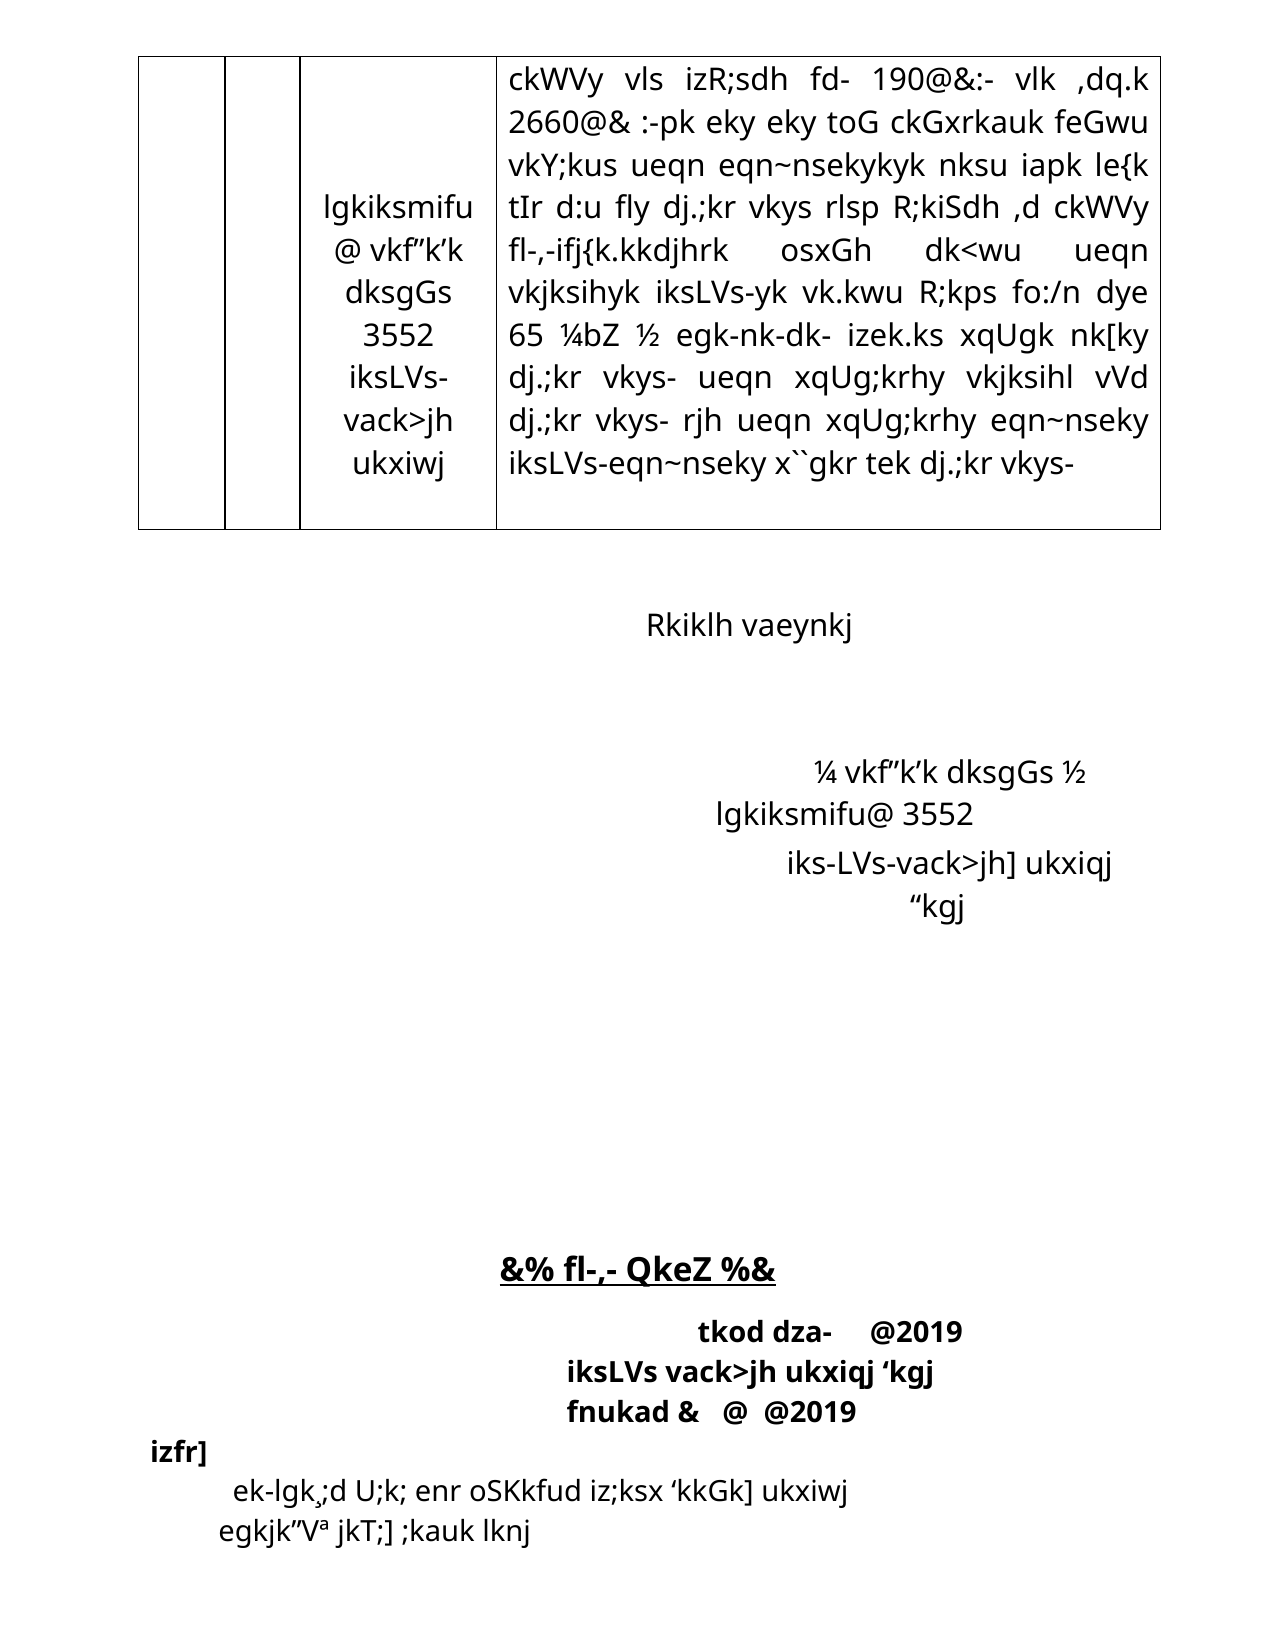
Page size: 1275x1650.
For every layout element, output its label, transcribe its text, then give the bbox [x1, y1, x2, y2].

text iksLVs vack>jh ukxiqj ‘kgj [150, 1351, 1125, 1391]
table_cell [301, 57, 496, 529]
table_cell [226, 57, 299, 529]
text ek-lgk¸;d U;k; enr oSKkfud iz;ksx ‘kkGk] ukxiwj [150, 1471, 1125, 1510]
text iks-LVs-vack>jh] ukxiqj “kgj [750, 841, 1125, 926]
table_cell [139, 57, 224, 529]
text ¼ vkf”k’k dksgGs ½ [750, 750, 1125, 792]
text egkjk”Vª jkT;] ;kauk lknj [150, 1510, 1125, 1550]
text tkod dza- @2019 [150, 1312, 1125, 1351]
text &% fl-,- QkeZ %& [150, 1246, 1125, 1291]
text Rkiklh vaeynkj [150, 603, 1125, 645]
text lgkiksmifu@ 3552 [150, 792, 1125, 835]
text fnukad & @ @2019 [150, 1391, 1125, 1431]
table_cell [497, 57, 1160, 529]
text izfr] [150, 1431, 1125, 1471]
